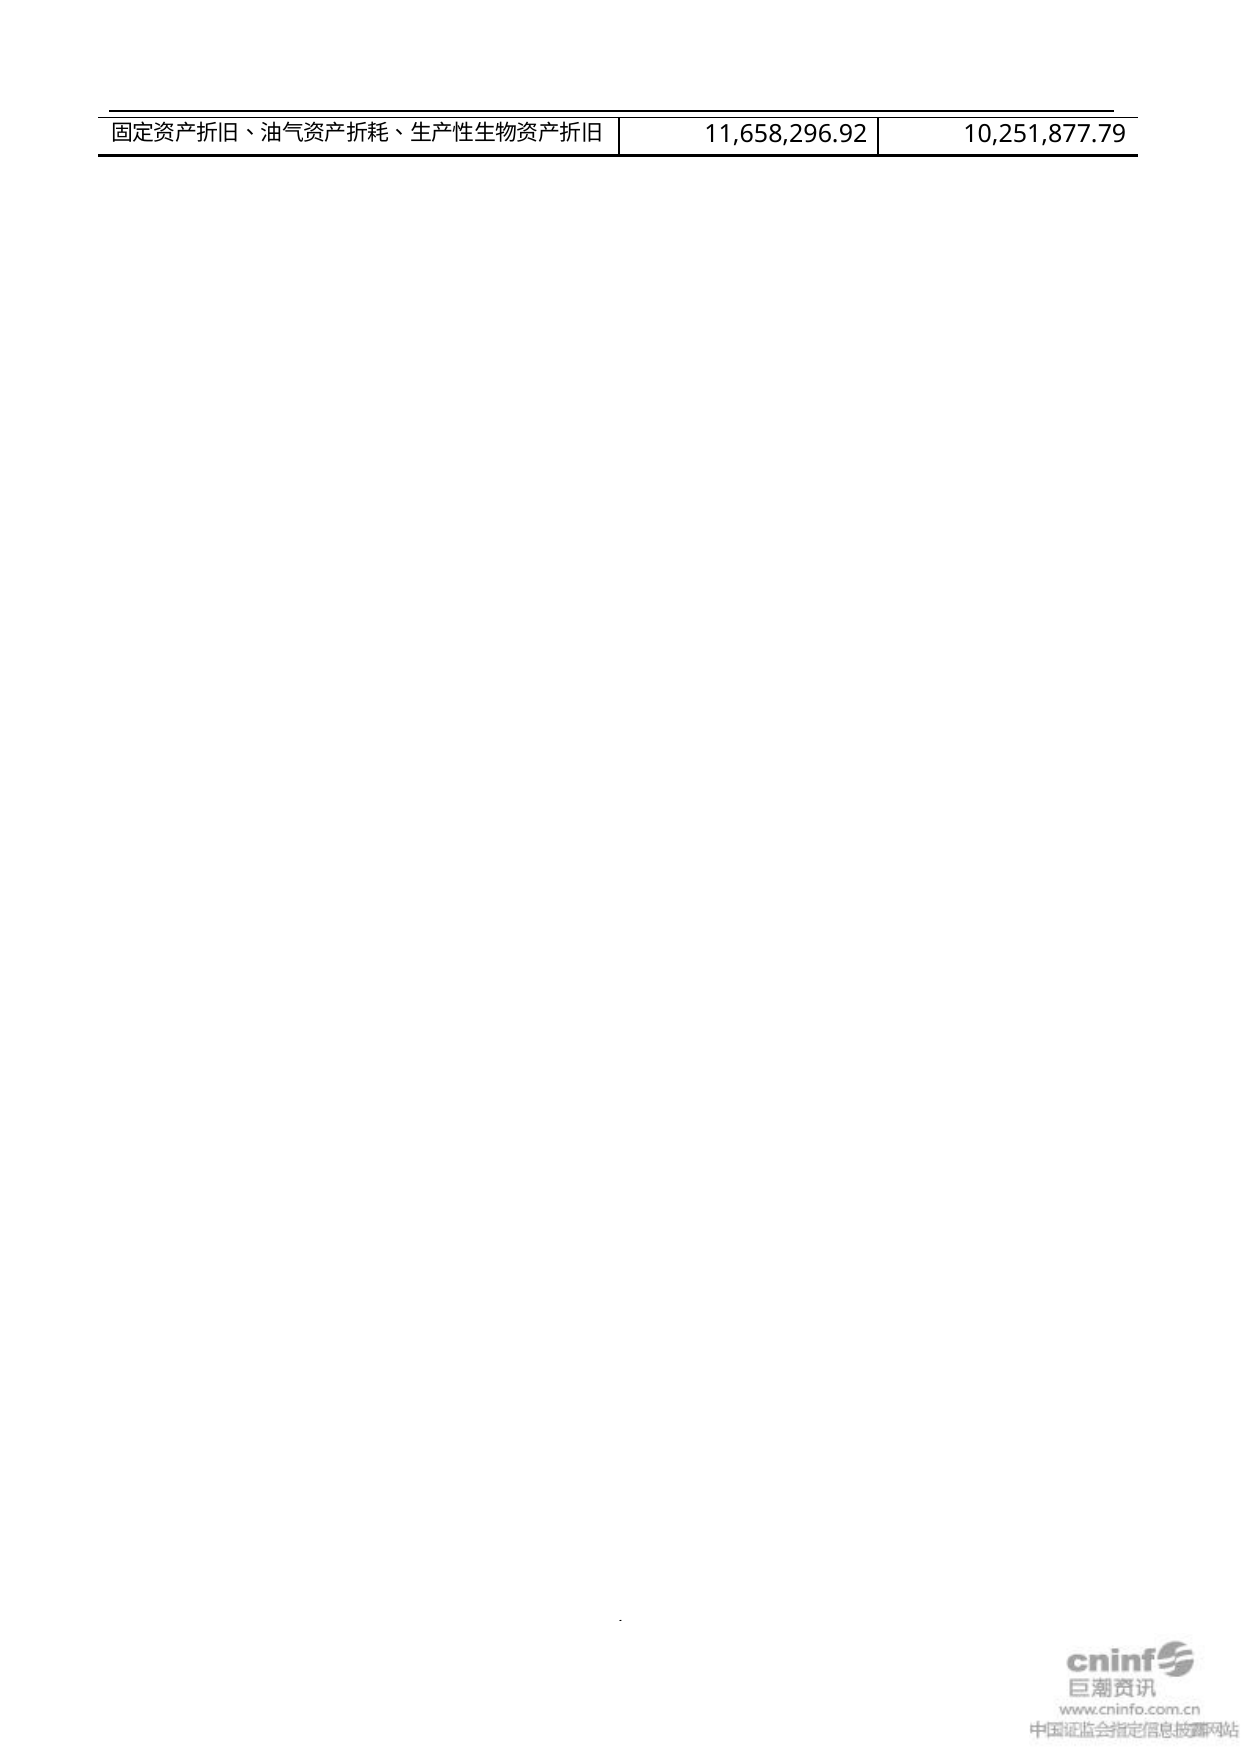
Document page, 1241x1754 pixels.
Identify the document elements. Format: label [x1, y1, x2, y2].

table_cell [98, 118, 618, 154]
picture [1029, 1633, 1241, 1754]
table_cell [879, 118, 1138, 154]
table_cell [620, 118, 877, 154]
